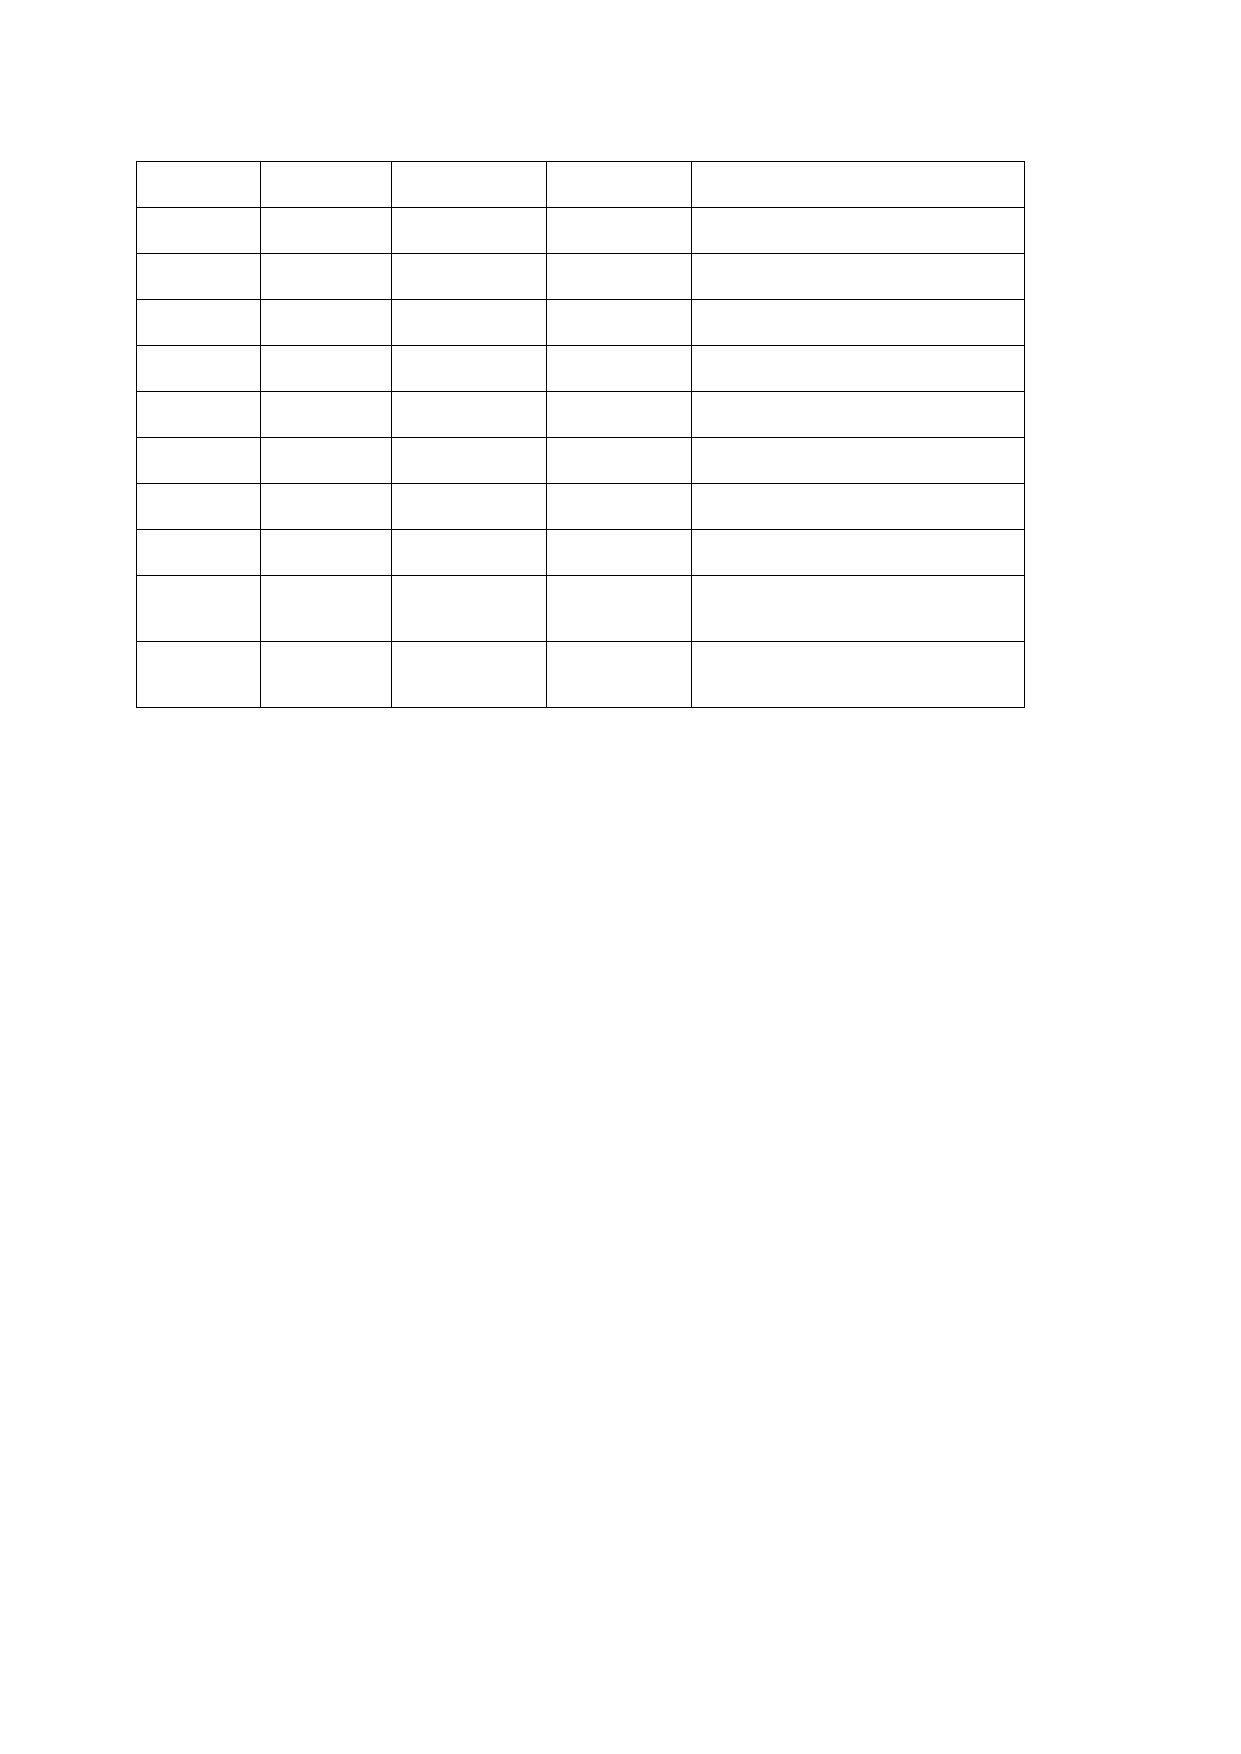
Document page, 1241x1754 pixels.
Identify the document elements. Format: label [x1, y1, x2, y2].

table_cell [261, 162, 391, 207]
table_cell [547, 484, 691, 529]
table_cell [692, 576, 1024, 641]
table_cell [547, 530, 691, 575]
table_cell [547, 576, 691, 641]
table_cell [392, 530, 546, 575]
table_cell [392, 438, 546, 483]
table_cell [261, 438, 391, 483]
table_cell [392, 642, 546, 707]
table_cell [692, 162, 1024, 207]
table_cell [261, 254, 391, 299]
table_cell [261, 392, 391, 437]
table_cell [692, 208, 1024, 253]
table_cell [137, 438, 260, 483]
table_cell [261, 576, 391, 641]
table_cell [692, 484, 1024, 529]
table_cell [261, 484, 391, 529]
table_cell [261, 346, 391, 391]
table_cell [547, 162, 691, 207]
table_cell [137, 346, 260, 391]
table_cell [547, 300, 691, 345]
table_cell [137, 484, 260, 529]
table_cell [137, 530, 260, 575]
table_cell [547, 642, 691, 707]
table_cell [392, 392, 546, 437]
table_cell [137, 208, 260, 253]
table_cell [547, 208, 691, 253]
table_cell [137, 300, 260, 345]
table_cell [137, 576, 260, 641]
table_cell [392, 576, 546, 641]
table_cell [137, 392, 260, 437]
table_cell [692, 438, 1024, 483]
table_cell [137, 254, 260, 299]
table_cell [692, 642, 1024, 707]
table_cell [692, 254, 1024, 299]
table_cell [547, 438, 691, 483]
table_cell [392, 162, 546, 207]
table_cell [547, 254, 691, 299]
table_cell [392, 346, 546, 391]
table_cell [392, 254, 546, 299]
table_cell [261, 300, 391, 345]
table_cell [547, 392, 691, 437]
table_cell [692, 300, 1024, 345]
table_cell [261, 530, 391, 575]
table_cell [261, 208, 391, 253]
table_cell [137, 642, 260, 707]
table_cell [692, 530, 1024, 575]
table_cell [392, 300, 546, 345]
table_cell [392, 208, 546, 253]
table_cell [692, 392, 1024, 437]
table_cell [261, 642, 391, 707]
table_cell [137, 162, 260, 207]
table_cell [547, 346, 691, 391]
table_cell [392, 484, 546, 529]
table_cell [692, 346, 1024, 391]
